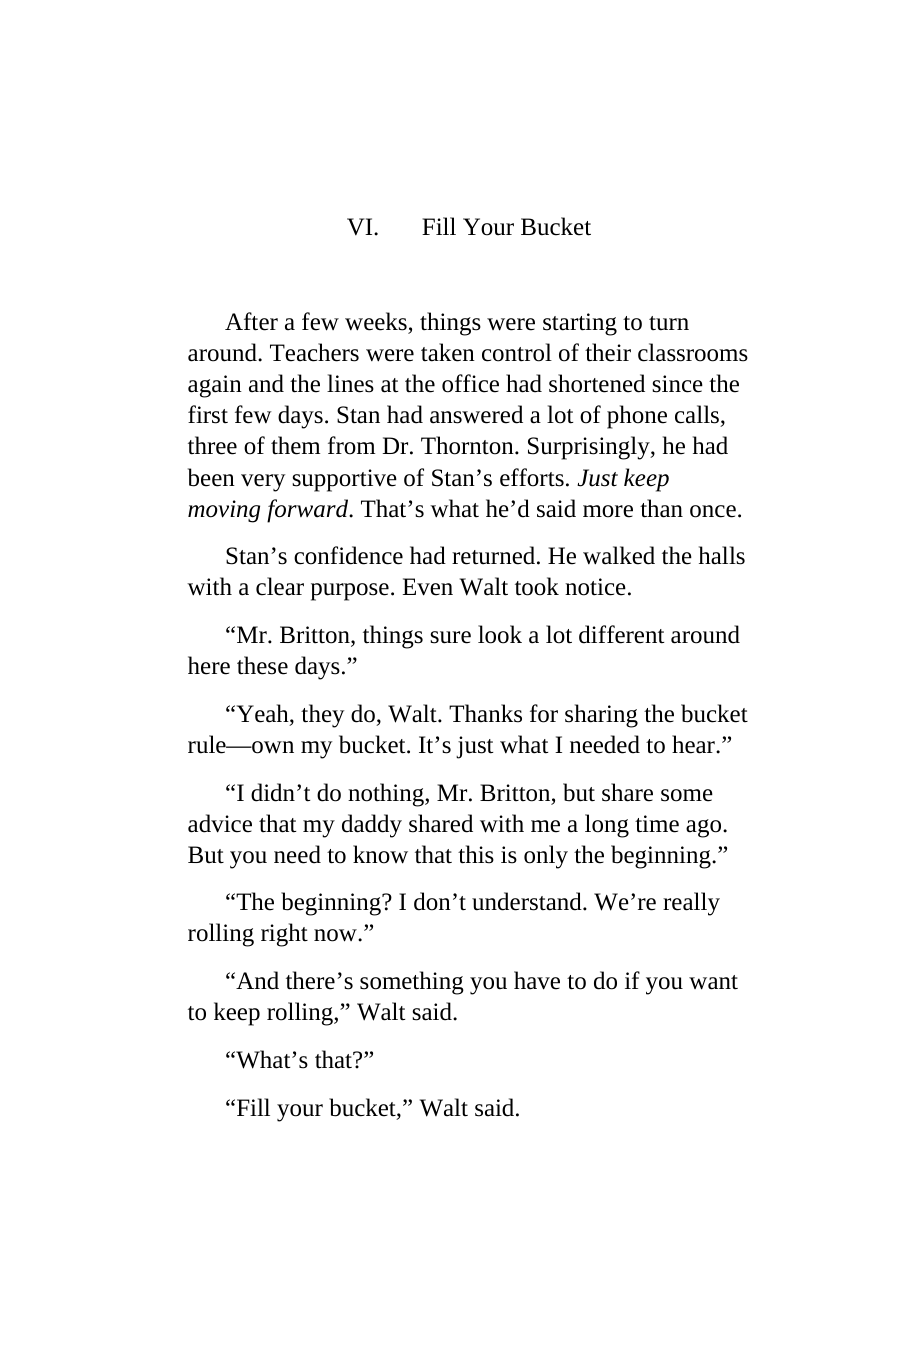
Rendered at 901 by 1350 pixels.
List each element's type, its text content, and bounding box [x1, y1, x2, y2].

text “And there’s something you have to do if you want to keep rolling,” Walt said. [187, 966, 750, 1026]
text After a few weeks, things were starting to turn around. Teachers were taken control of their classrooms again and the lines at the office had shortened since the first few days. Stan had answered a lot of phone calls, three of them from Dr. Thornton. Surprisingly, he had been very supportive of Stan’s efforts. Just keep moving forward. That’s what he’d said more than once. [187, 307, 750, 522]
text “Fill your bucket,” Walt said. [187, 1093, 750, 1121]
text Stan’s confidence had returned. He walked the halls with a clear purpose. Even Walt took notice. [187, 541, 750, 601]
text “What’s that?” [187, 1045, 750, 1074]
list Fill Your Bucket [187, 212, 750, 241]
text “The beginning? I don’t understand. We’re really rolling right now.” [187, 887, 750, 947]
text “I didn’t do nothing, Mr. Britton, but share some advice that my daddy shared with me a long time ago. But you need to know that this is only the beginning.” [187, 778, 750, 868]
text “Yeah, they do, Walt. Thanks for sharing the bucket rule—own my bucket. It’s just what I needed to hear.” [187, 699, 750, 759]
text “Mr. Britton, things sure look a lot different around here these days.” [187, 620, 750, 680]
